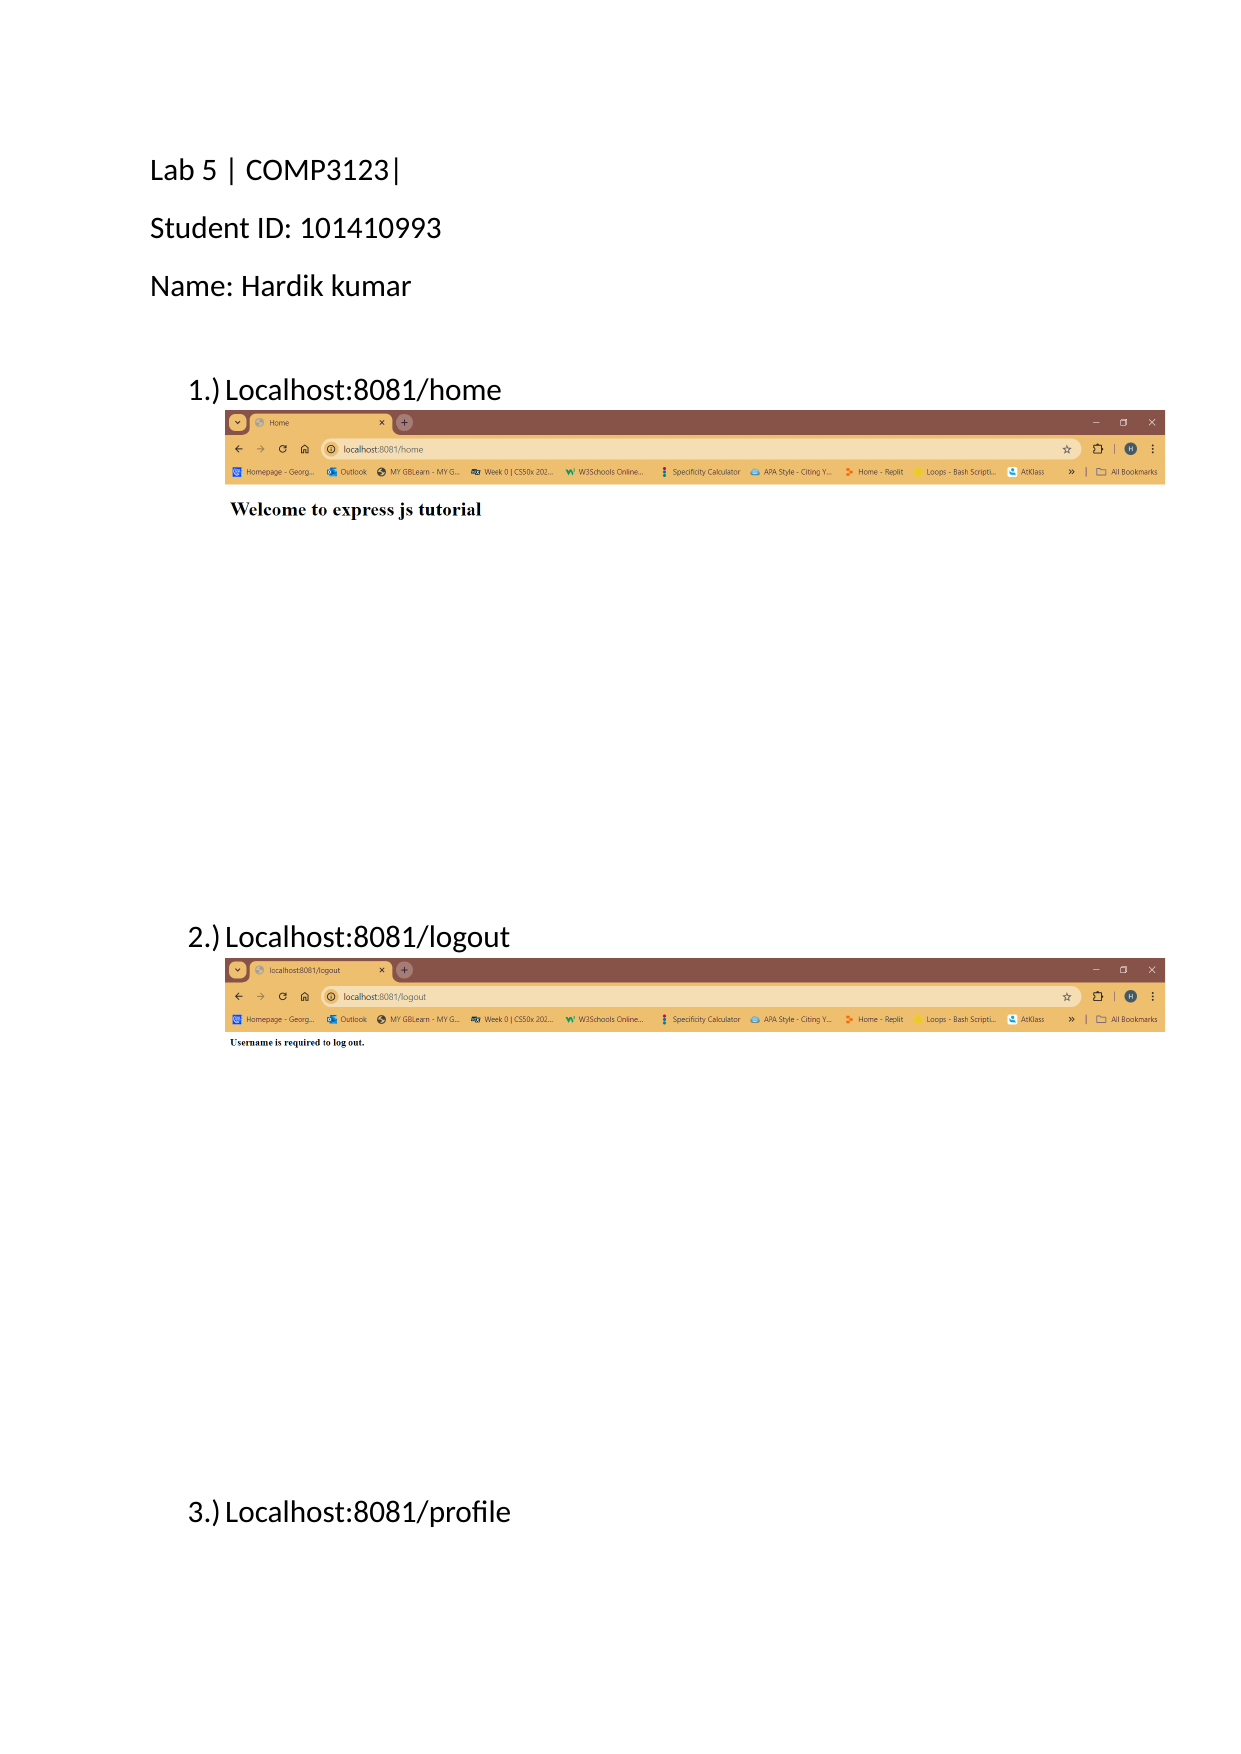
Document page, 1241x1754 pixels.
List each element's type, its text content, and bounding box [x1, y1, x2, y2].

text Name: Hardik kumar [150, 266, 1090, 304]
list Localhost:8081/logout [187, 917, 1090, 955]
picture [225, 958, 1166, 1460]
text Lab 5 | COMP3123| [150, 150, 1090, 188]
list Localhost:8081/profile [187, 1492, 1090, 1530]
picture [225, 410, 1166, 915]
text Student ID: 101410993 [150, 208, 1090, 246]
